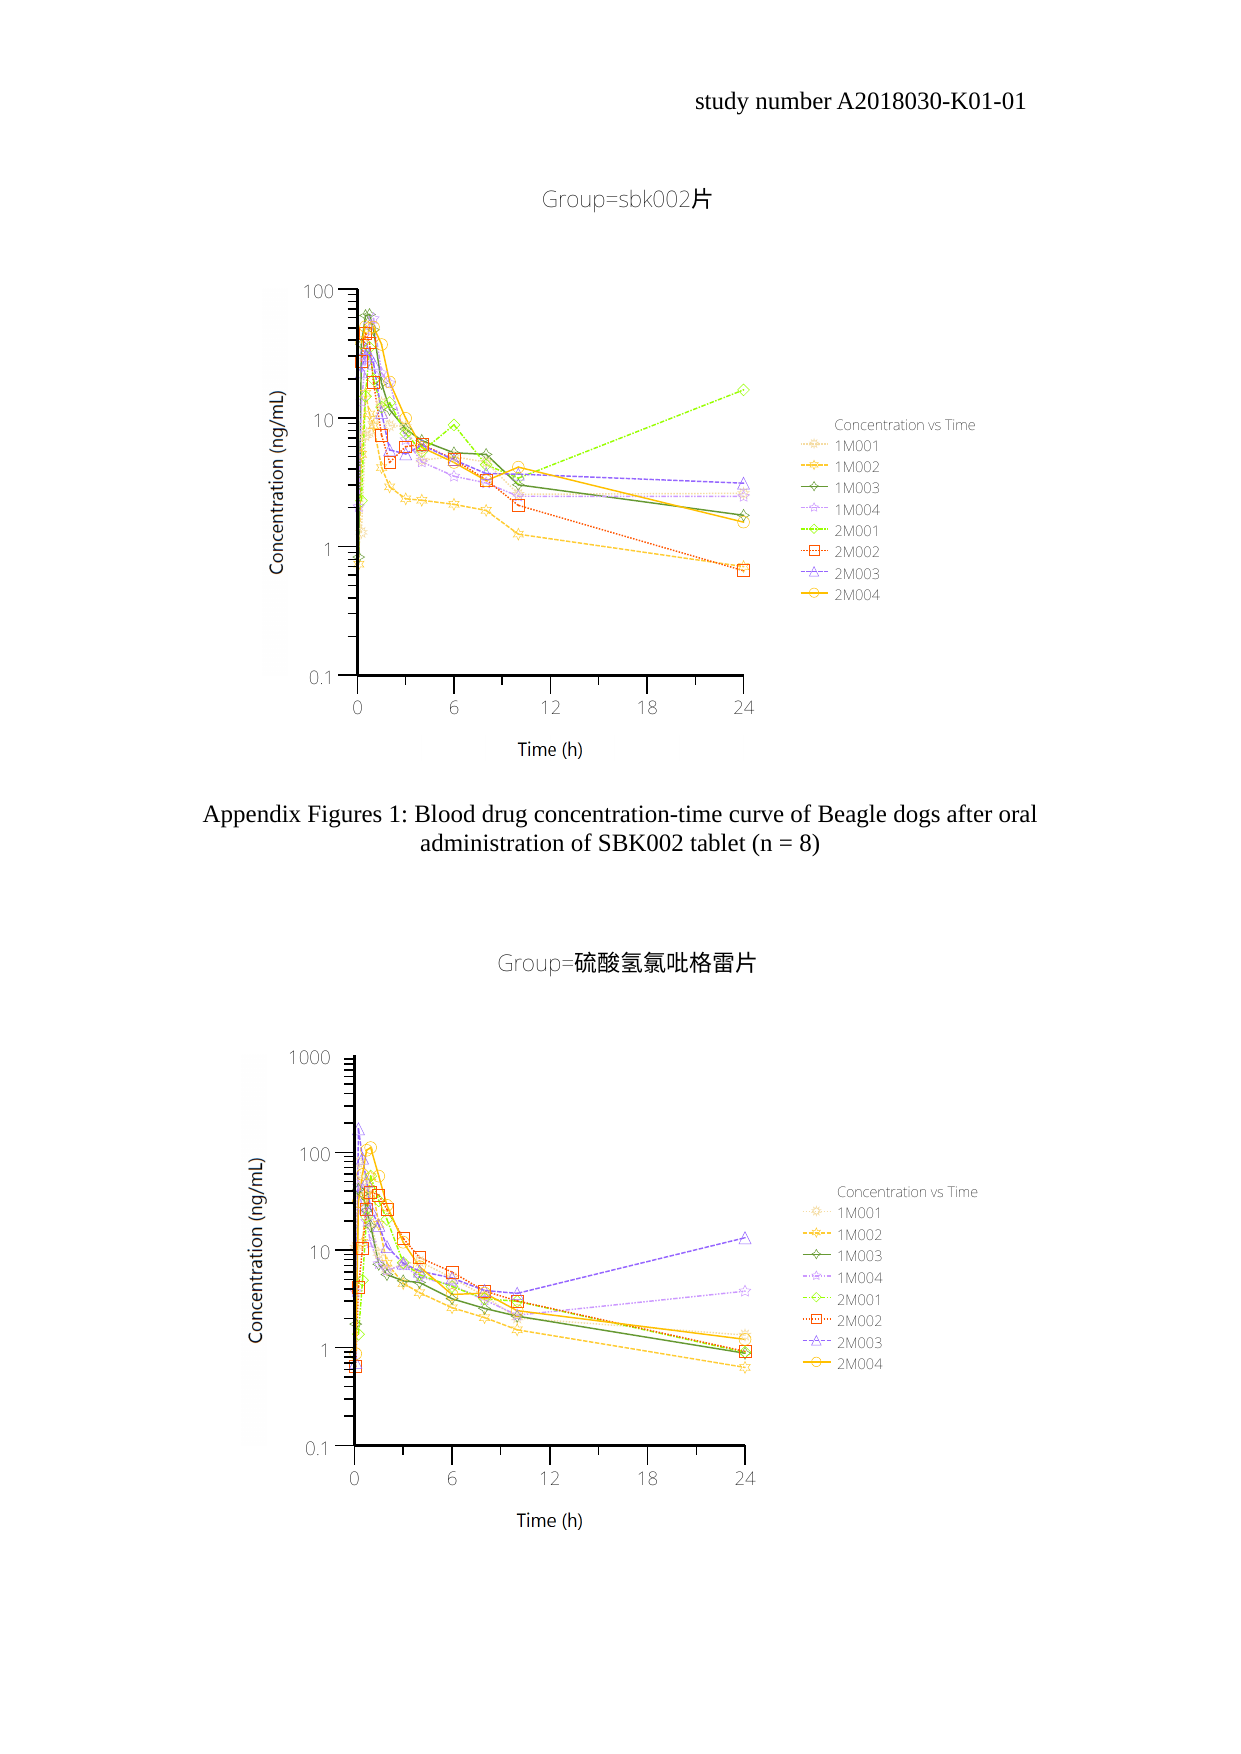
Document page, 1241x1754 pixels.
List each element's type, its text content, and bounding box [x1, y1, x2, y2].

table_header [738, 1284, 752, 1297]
text Appendix Figures 1: Blood drug concentration-time curve of Beagle dogs after oral administration of SBK002 tablet (n = 8) [188, 799, 1052, 857]
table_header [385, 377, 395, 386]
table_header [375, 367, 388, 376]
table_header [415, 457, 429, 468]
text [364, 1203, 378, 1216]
